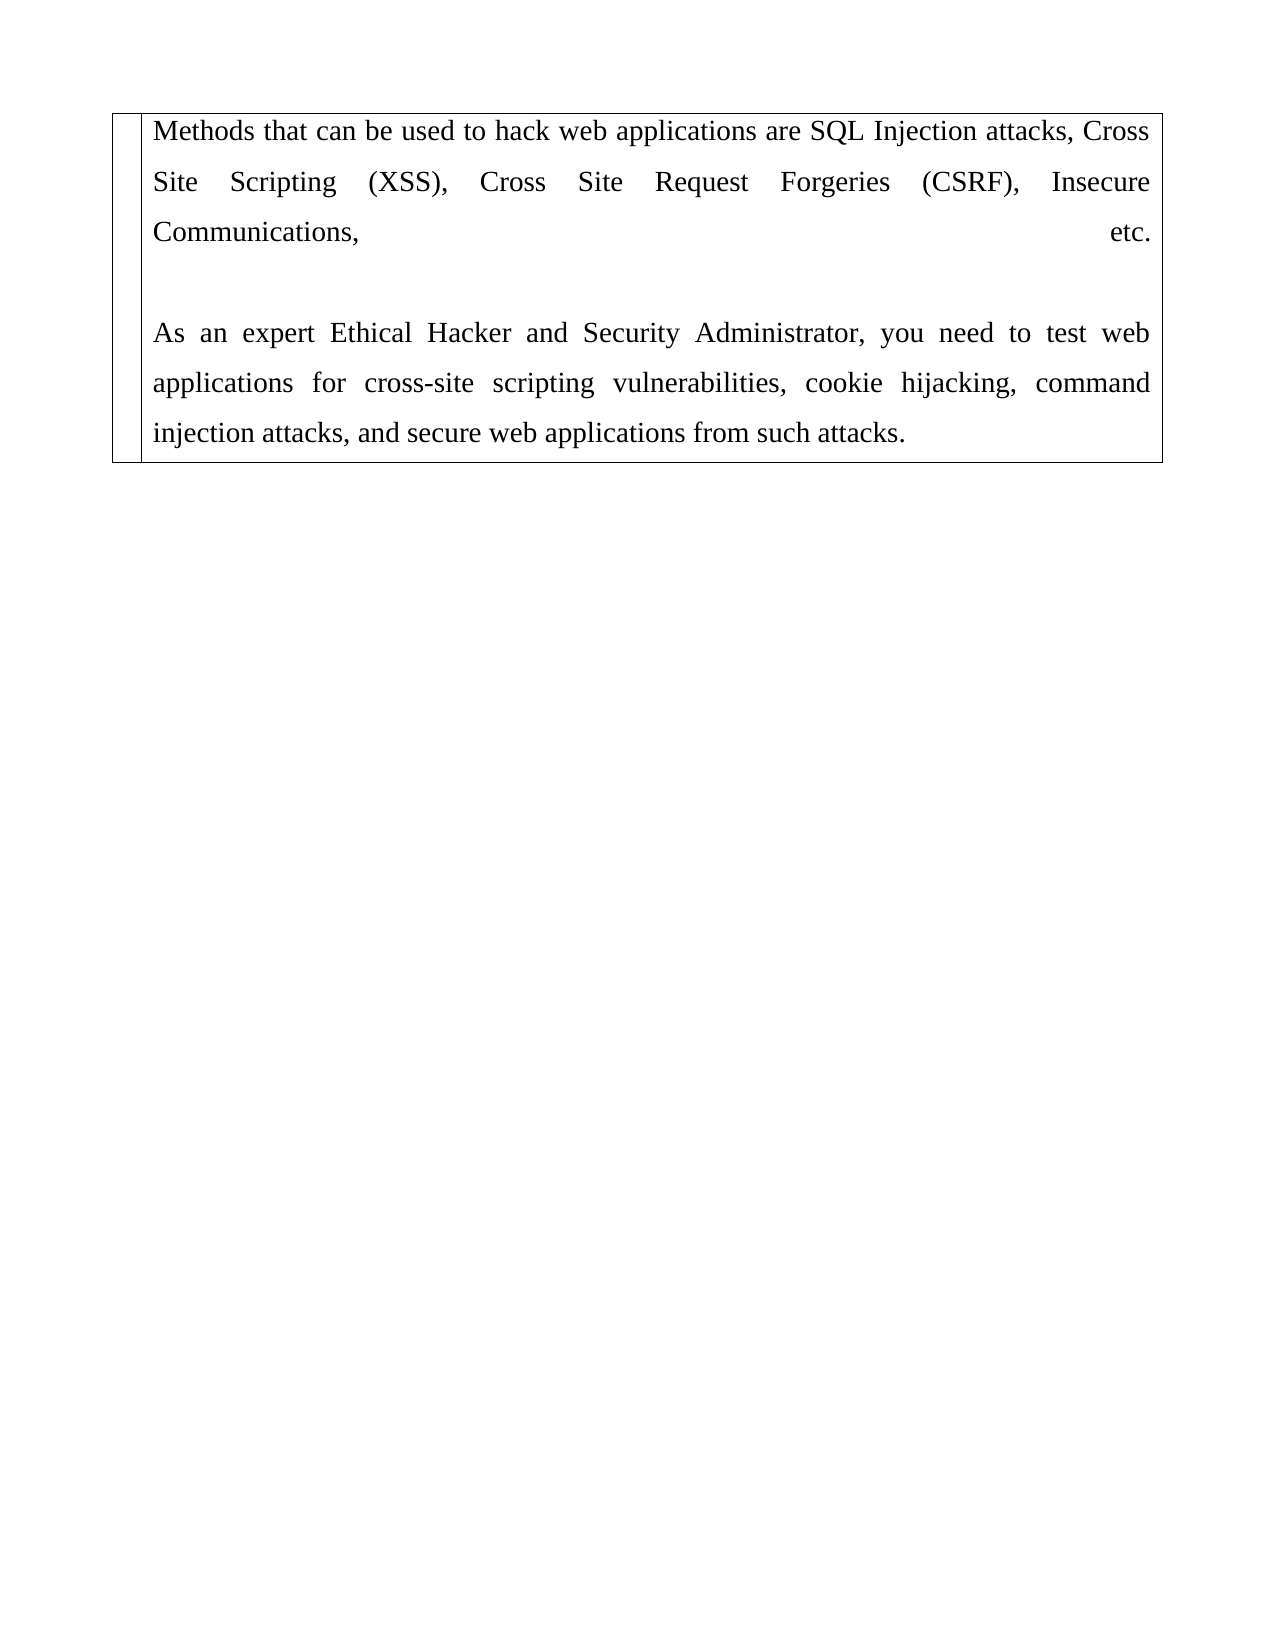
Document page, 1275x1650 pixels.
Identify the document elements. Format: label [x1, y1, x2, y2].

table_cell [142, 114, 1162, 462]
table_cell [113, 114, 141, 462]
